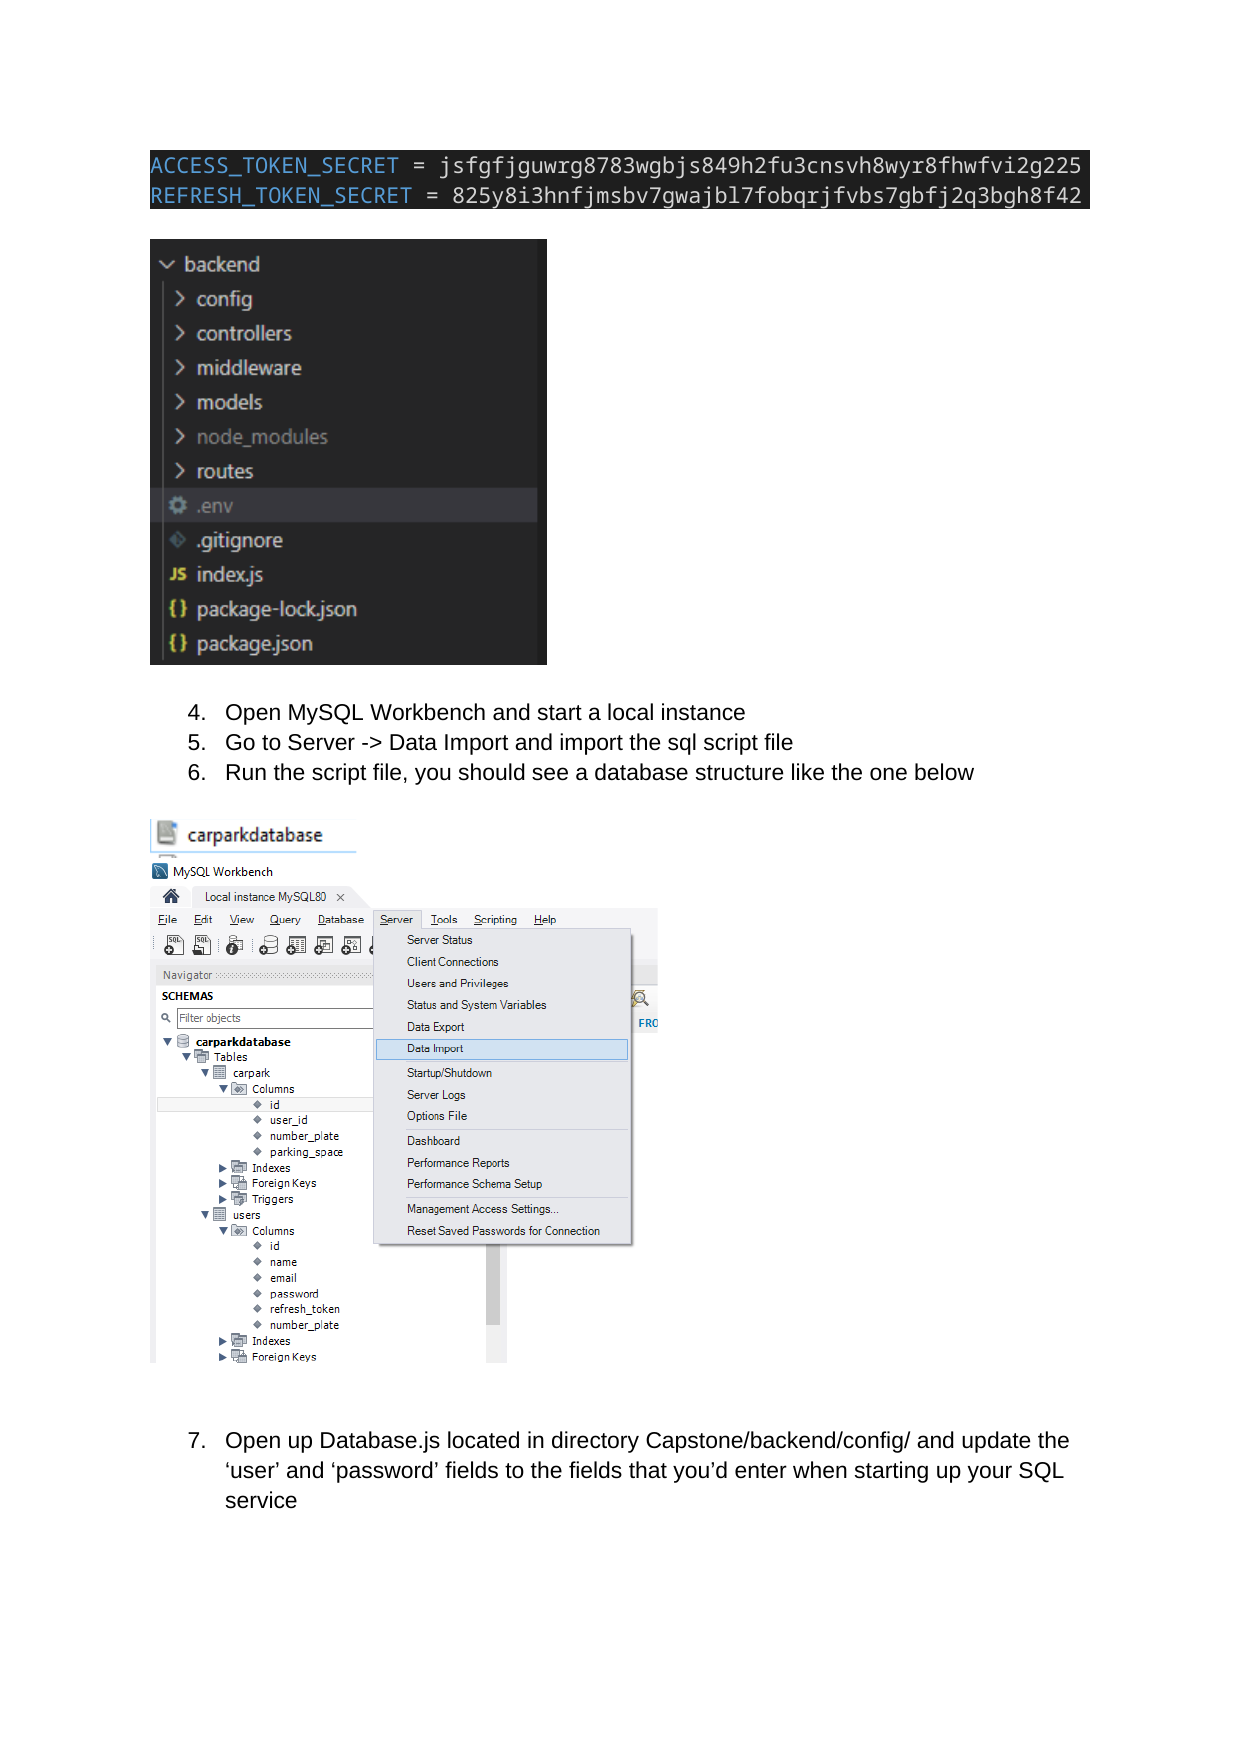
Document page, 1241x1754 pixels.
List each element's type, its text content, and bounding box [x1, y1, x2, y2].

picture [150, 239, 547, 665]
picture [150, 861, 658, 1363]
list Run the script file, you should see a database structure like the one below [187, 759, 1090, 786]
text ACCESS_TOKEN_SECRET = jsfgfjguwrg8783wgbjs849h2fu3cnsvh8wyr8fhwfvi2g225 [150, 150, 1090, 180]
picture [150, 819, 357, 858]
list Open MySQL Workbench and start a local instance [187, 699, 1090, 725]
list Open up Database.js located in directory Capstone/backend/config/ and update the ‘user’ and ‘password’ fields to the fields that you’d enter when starting up your SQL service [187, 1427, 1090, 1514]
list Go to Server -> Data Import and import the sql script file [187, 729, 1090, 755]
text REFRESH_TOKEN_SECRET = 825y8i3hnfjmsbv7gwajbl7fobqrjfvbs7gbfj2q3bgh8f42 [150, 180, 1090, 209]
